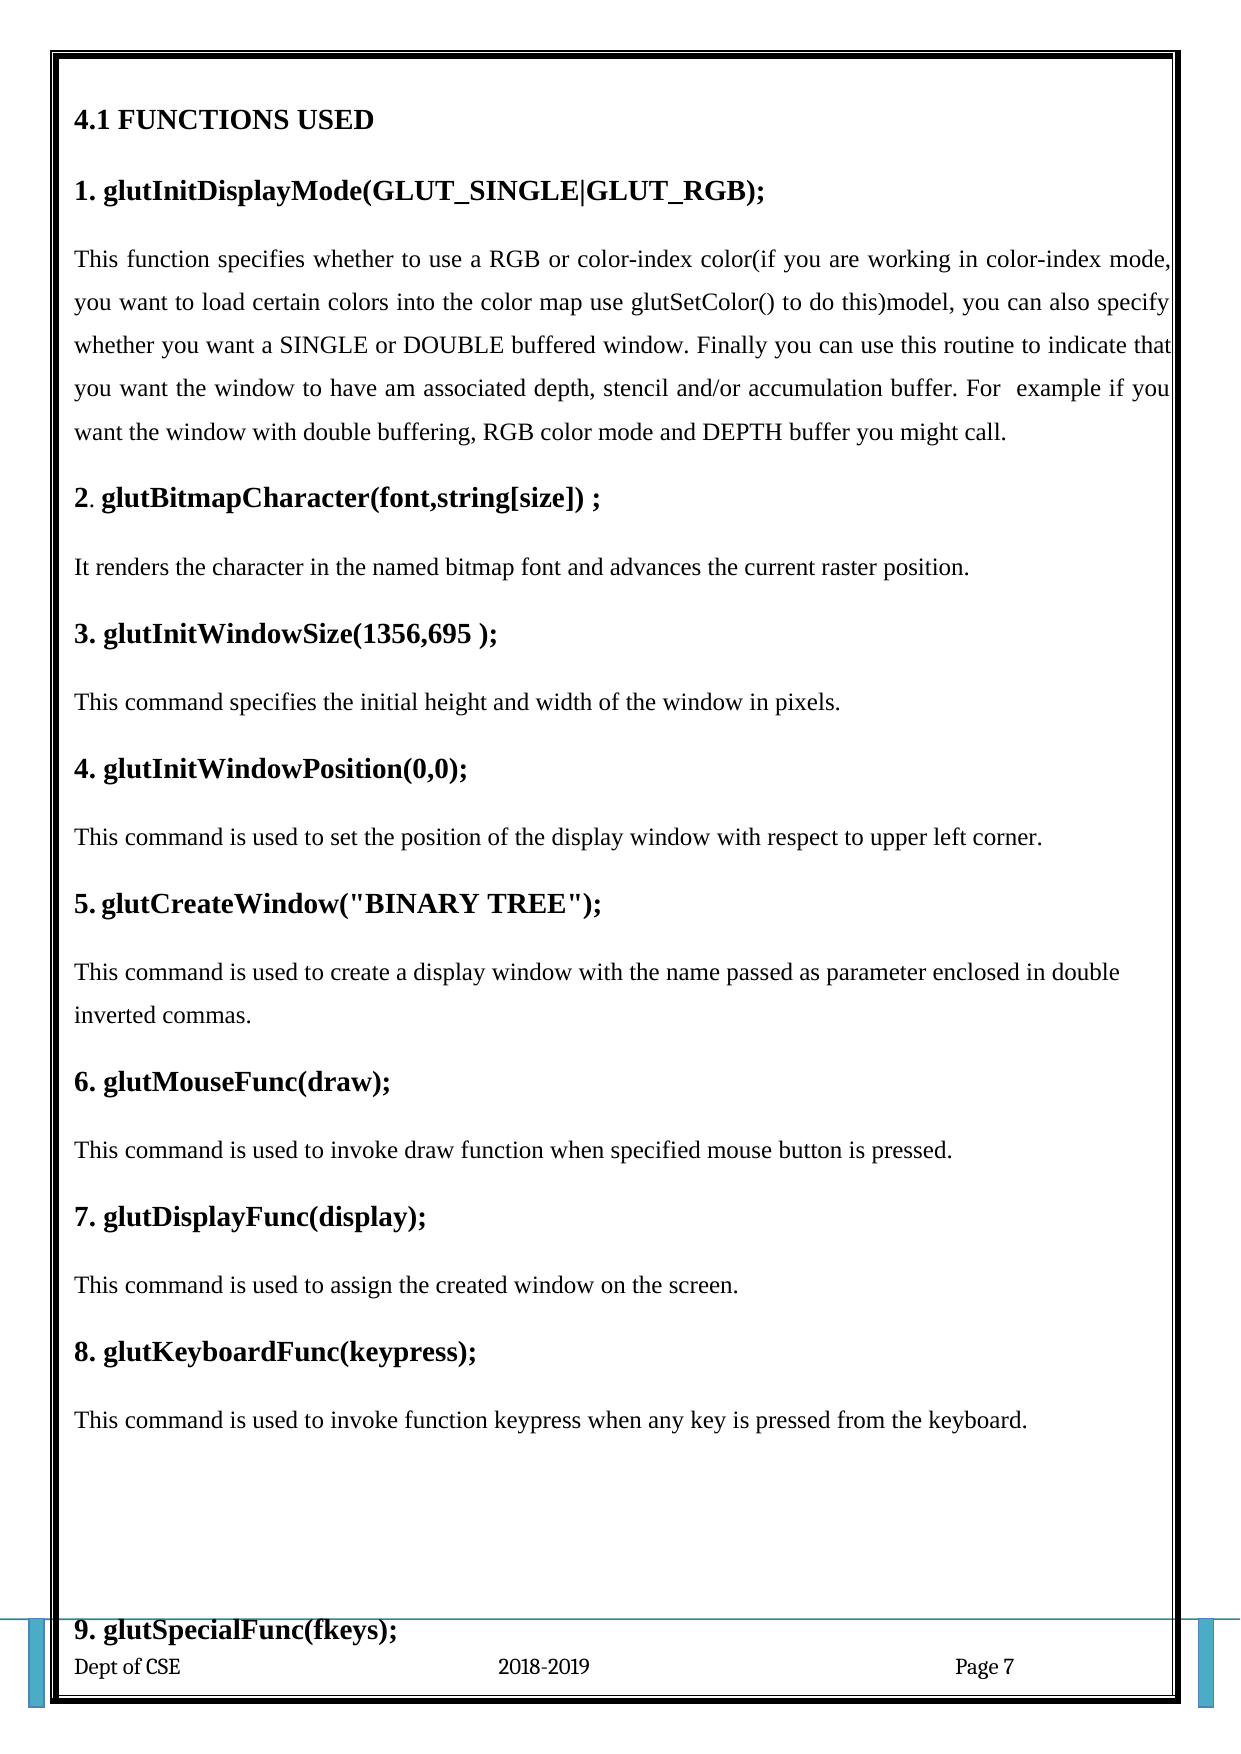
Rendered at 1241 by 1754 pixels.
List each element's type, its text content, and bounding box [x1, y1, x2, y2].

text 8. glutKeyboardFunc(keypress); [74, 1334, 1172, 1368]
text 9. glutSpecialFunc(fkeys); [74, 1612, 1172, 1645]
text This command is used to invoke function keypress when any key is pressed from the keyboard. [74, 1406, 1172, 1434]
text 7. glutDisplayFunc(display); [74, 1199, 1172, 1233]
text This command is used to create a display window with the name passed as parameter enclosed in double inverted commas. [74, 957, 1172, 1029]
text 3. glutInitWindowSize(1356,695 ); [74, 616, 1172, 649]
text This command is used to set the position of the display window with respect to upper left corner. [74, 822, 1172, 851]
text This command is used to invoke draw function when specified mouse button is pressed. [74, 1135, 1172, 1164]
text This command is used to assign the created window on the screen. [74, 1270, 1172, 1299]
text It renders the character in the named bitmap font and advances the current raster position. [74, 552, 1172, 581]
text 5. glutCreateWindow("BINARY TREE"); [74, 886, 1172, 919]
text 1. glutInitDisplayMode(GLUT_SINGLE|GLUT_RGB); [74, 173, 1172, 207]
text This function specifies whether to use a RGB or color-index color(if you are working in color-index mode, you want to load certain colors into the color map use glutSetColor() to do this)model, you can also specify whether you want a SINGLE or DOUBLE buffered window. Finally you can use this routine to indicate that you want the window to have am associated depth, stencil and/or accumulation buffer. For example if you want the window with double buffering, RGB color mode and DEPTH buffer you might call. [74, 244, 1172, 445]
text 4.1 FUNCTIONS USED [74, 102, 1172, 135]
text 2. glutBitmapCharacter(font,string[size]) ; [74, 481, 1172, 514]
text 4. glutInitWindowPosition(0,0); [74, 751, 1172, 784]
text This command specifies the initial height and width of the window in pixels. [74, 687, 1172, 716]
text 6. glutMouseFunc(draw); [74, 1064, 1172, 1098]
